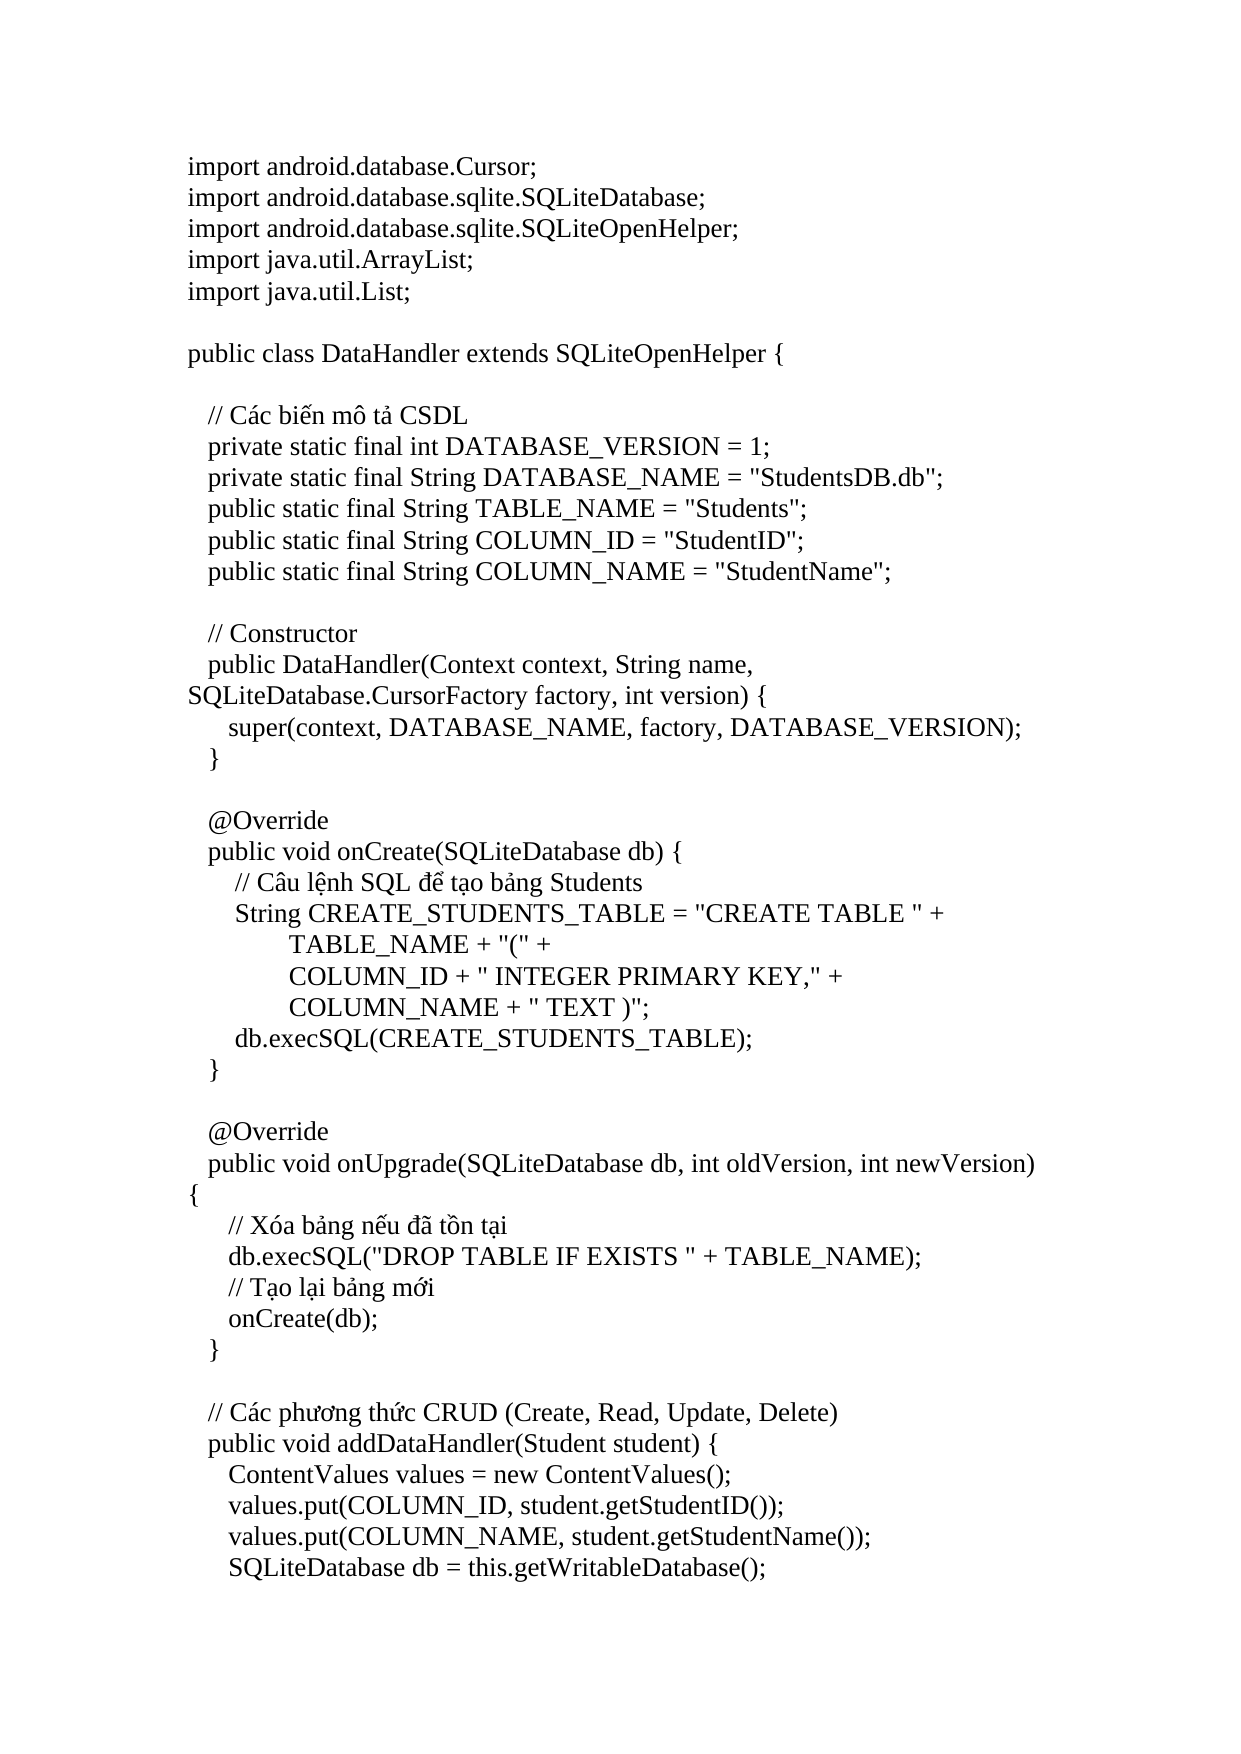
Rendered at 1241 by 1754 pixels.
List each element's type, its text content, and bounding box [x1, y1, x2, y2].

text } [187, 1333, 1053, 1365]
text db.execSQL(CREATE_STUDENTS_TABLE); [187, 1022, 1053, 1053]
text TABLE_NAME + "(" + [187, 929, 1053, 960]
text // Câu lệnh SQL để tạo bảng Students [187, 866, 1053, 897]
text private static final String DATABASE_NAME = "StudentsDB.db"; [187, 461, 1053, 493]
text // Các biến mô tả CSDL [187, 399, 1053, 430]
text private static final int DATABASE_VERSION = 1; [187, 430, 1053, 461]
text import android.database.Cursor; [187, 150, 1053, 181]
text COLUMN_ID + " INTEGER PRIMARY KEY," + [187, 960, 1053, 991]
text ContentValues values = new ContentValues(); [187, 1458, 1053, 1489]
text onCreate(db); [187, 1302, 1053, 1333]
text String CREATE_STUDENTS_TABLE = "CREATE TABLE " + [187, 897, 1053, 929]
text public static final String COLUMN_ID = "StudentID"; [187, 524, 1053, 555]
text import java.util.List; [187, 274, 1053, 306]
text values.put(COLUMN_ID, student.getStudentID()); [187, 1489, 1053, 1520]
text public static final String TABLE_NAME = "Students"; [187, 493, 1053, 524]
text public DataHandler(Context context, String name, SQLiteDatabase.CursorFactory factory, int version) { [187, 648, 1053, 711]
text public void addDataHandler(Student student) { [187, 1427, 1053, 1458]
text @Override [187, 804, 1053, 835]
text import android.database.sqlite.SQLiteDatabase; [187, 181, 1053, 212]
text @Override [187, 1116, 1053, 1147]
text // Tạo lại bảng mới [187, 1271, 1053, 1302]
text import java.util.ArrayList; [187, 243, 1053, 274]
text db.execSQL("DROP TABLE IF EXISTS " + TABLE_NAME); [187, 1240, 1053, 1271]
text // Xóa bảng nếu đã tồn tại [187, 1209, 1053, 1240]
text // Constructor [187, 617, 1053, 648]
text } [187, 1053, 1053, 1084]
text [187, 1552, 1053, 1583]
text import android.database.sqlite.SQLiteOpenHelper; [187, 212, 1053, 243]
text public class DataHandler extends SQLiteOpenHelper { [187, 337, 1053, 368]
text COLUMN_NAME + " TEXT )"; [187, 991, 1053, 1022]
text public void onCreate(SQLiteDatabase db) { [187, 835, 1053, 866]
text values.put(COLUMN_NAME, student.getStudentName()); [187, 1520, 1053, 1552]
text public void onUpgrade(SQLiteDatabase db, int oldVersion, int newVersion) { [187, 1147, 1053, 1209]
text super(context, DATABASE_NAME, factory, DATABASE_VERSION); [187, 711, 1053, 742]
text } [187, 742, 1053, 773]
text public static final String COLUMN_NAME = "StudentName"; [187, 555, 1053, 586]
text // Các phương thức CRUD (Create, Read, Update, Delete) [187, 1396, 1053, 1427]
